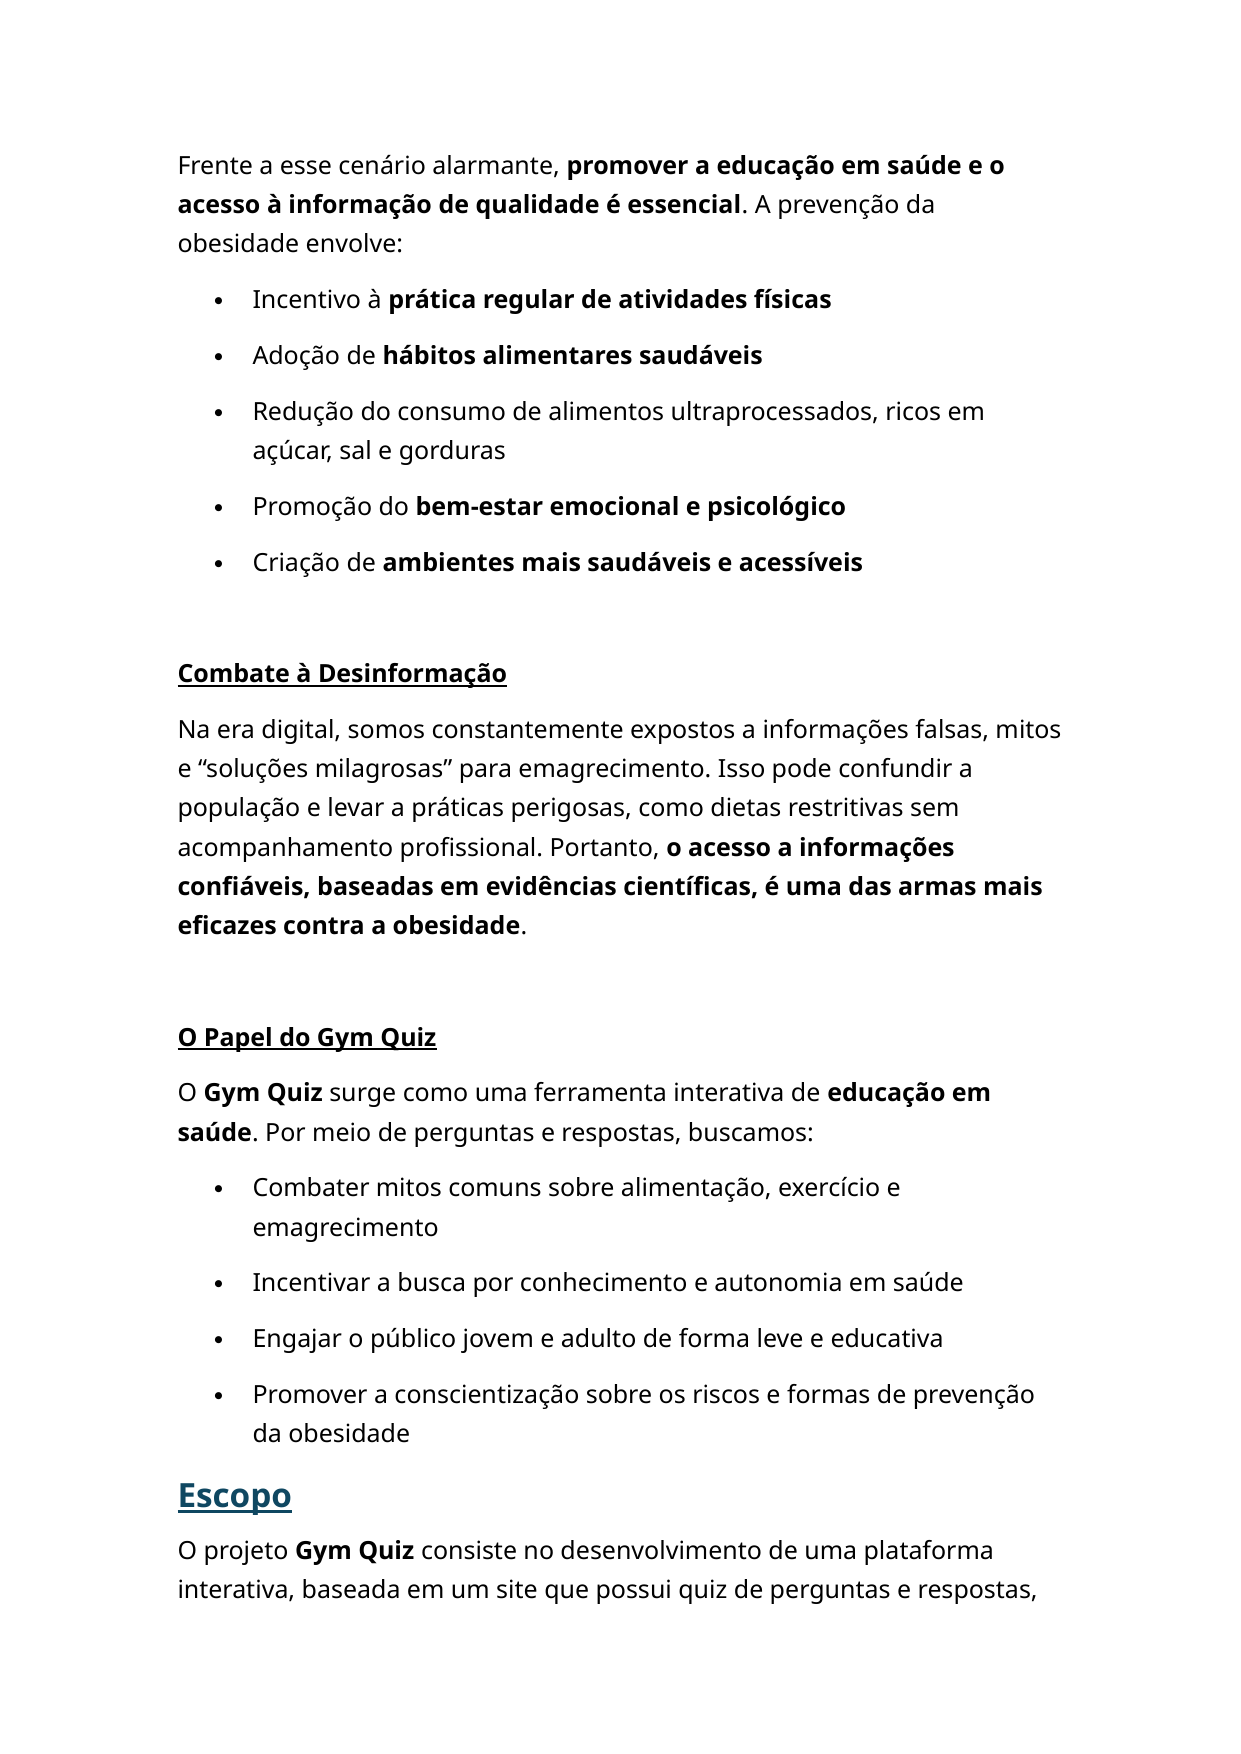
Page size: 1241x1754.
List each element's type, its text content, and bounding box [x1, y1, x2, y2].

text Frente a esse cenário alarmante, promover a educação em saúde e o acesso à informação de qualidade é essencial. A prevenção da obesidade envolve: [177, 148, 1063, 260]
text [177, 1532, 1063, 1606]
list Promoção do bem-estar emocional e psicológico [215, 488, 1063, 522]
text O Gym Quiz surge como uma ferramenta interativa de educação em saúde. Por meio de perguntas e respostas, buscamos: [177, 1075, 1063, 1148]
text O Papel do Gym Quiz [177, 1019, 1063, 1053]
list Redução do consumo de alimentos ultraprocessados, ricos em açúcar, sal e gorduras [215, 393, 1063, 467]
list Combater mitos comuns sobre alimentação, exercício e emagrecimento [215, 1170, 1063, 1243]
list Promover a conscientização sobre os riscos e formas de prevenção da obesidade [215, 1377, 1063, 1450]
list Engajar o público jovem e adulto de forma leve e educativa [215, 1321, 1063, 1355]
list Incentivo à prática regular de atividades físicas [215, 282, 1063, 316]
list Criação de ambientes mais saudáveis e acessíveis [215, 544, 1063, 578]
list Adoção de hábitos alimentares saudáveis [215, 338, 1063, 372]
subtitle Escopo [177, 1472, 1063, 1517]
text Na era digital, somos constantemente expostos a informações falsas, mitos e “soluções milagrosas” para emagrecimento. Isso pode confundir a população e levar a práticas perigosas, como dietas restritivas sem acompanhamento profissional. Portanto, o acesso a informações confiáveis, baseadas em evidências científicas, é uma das armas mais eficazes contra a obesidade. [177, 712, 1063, 942]
text Combate à Desinformação [177, 656, 1063, 690]
list Incentivar a busca por conhecimento e autonomia em saúde [215, 1265, 1063, 1299]
